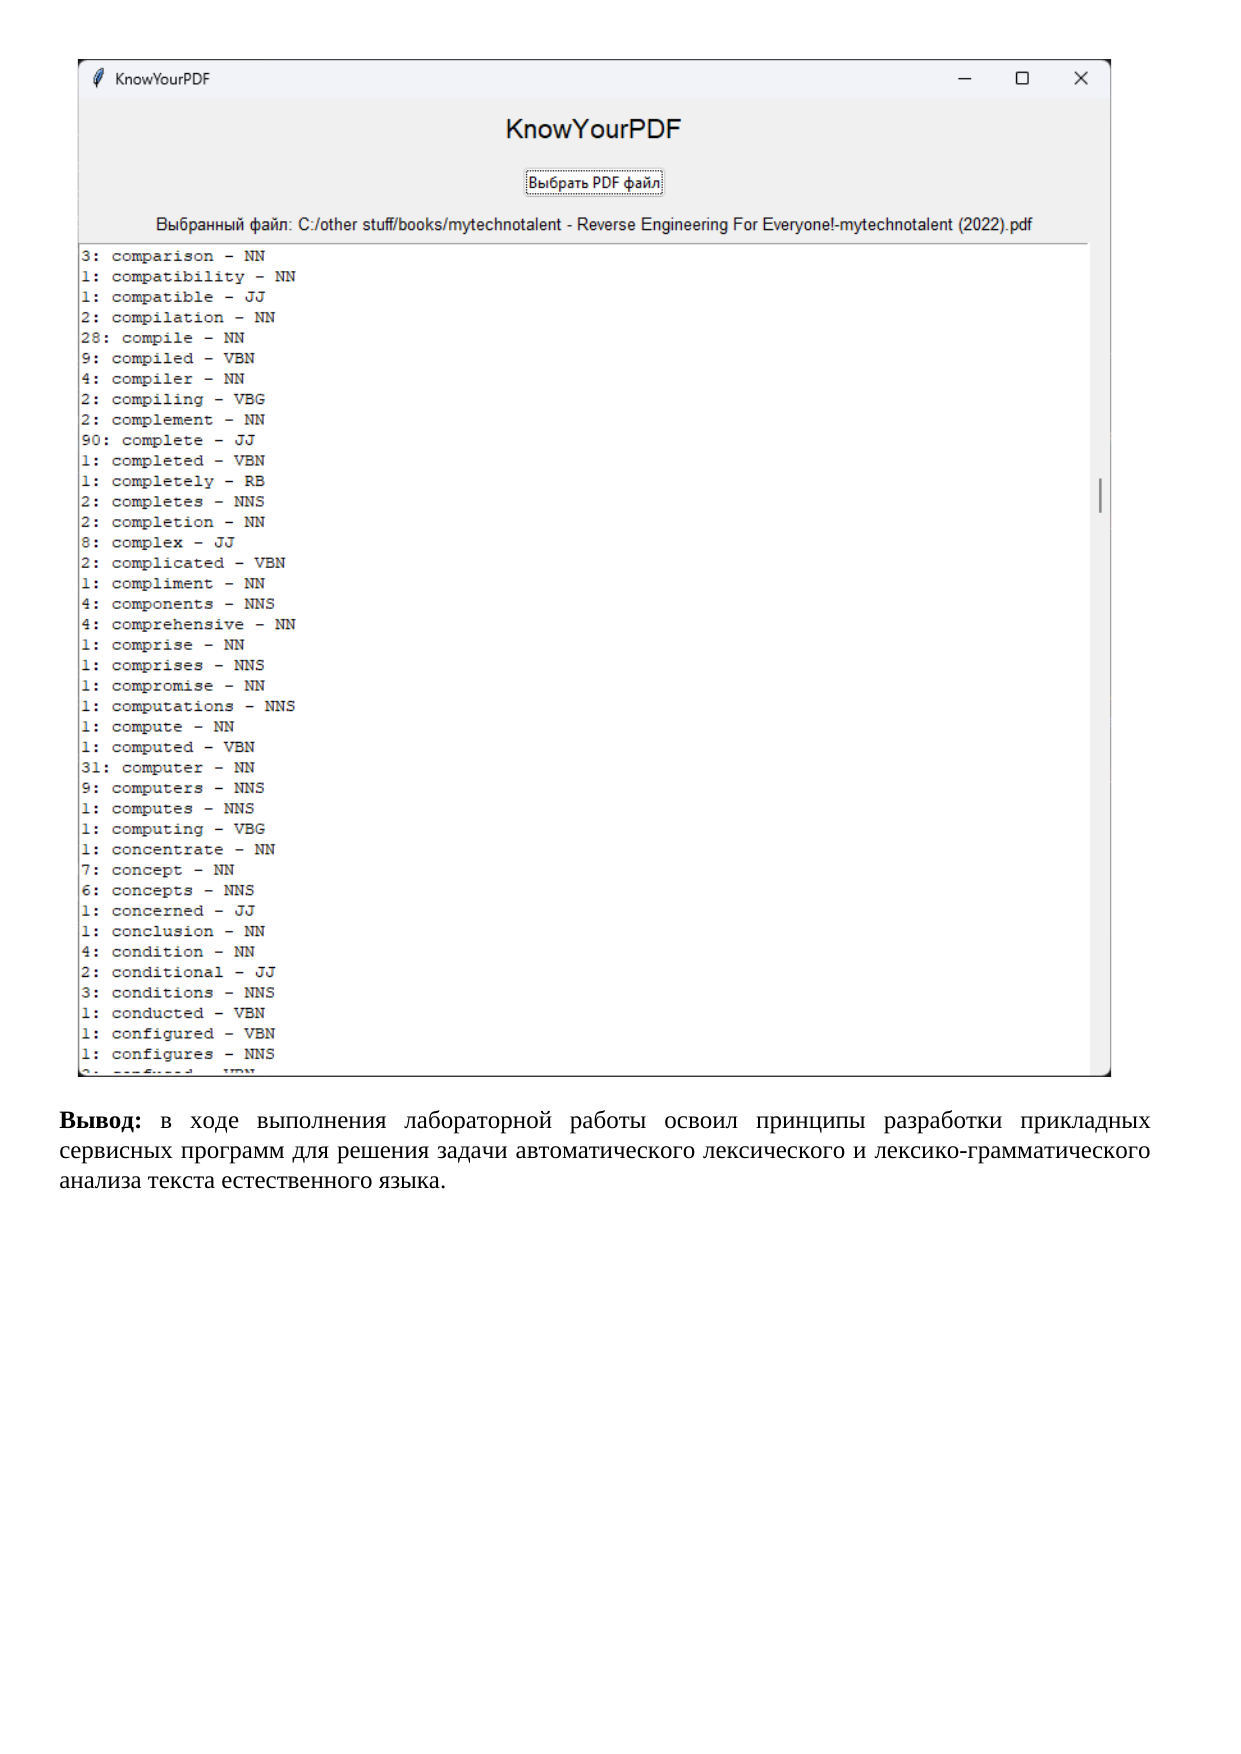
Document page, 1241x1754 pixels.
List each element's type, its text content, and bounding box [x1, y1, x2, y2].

picture [77, 59, 1112, 1077]
text Вывод: в ходе выполнения лабораторной работы освоил принципы разработки прикладных сервисных программ для решения задачи автоматического лексического и лексико-грамматического анализа текста естественного языка. [59, 1105, 1152, 1194]
